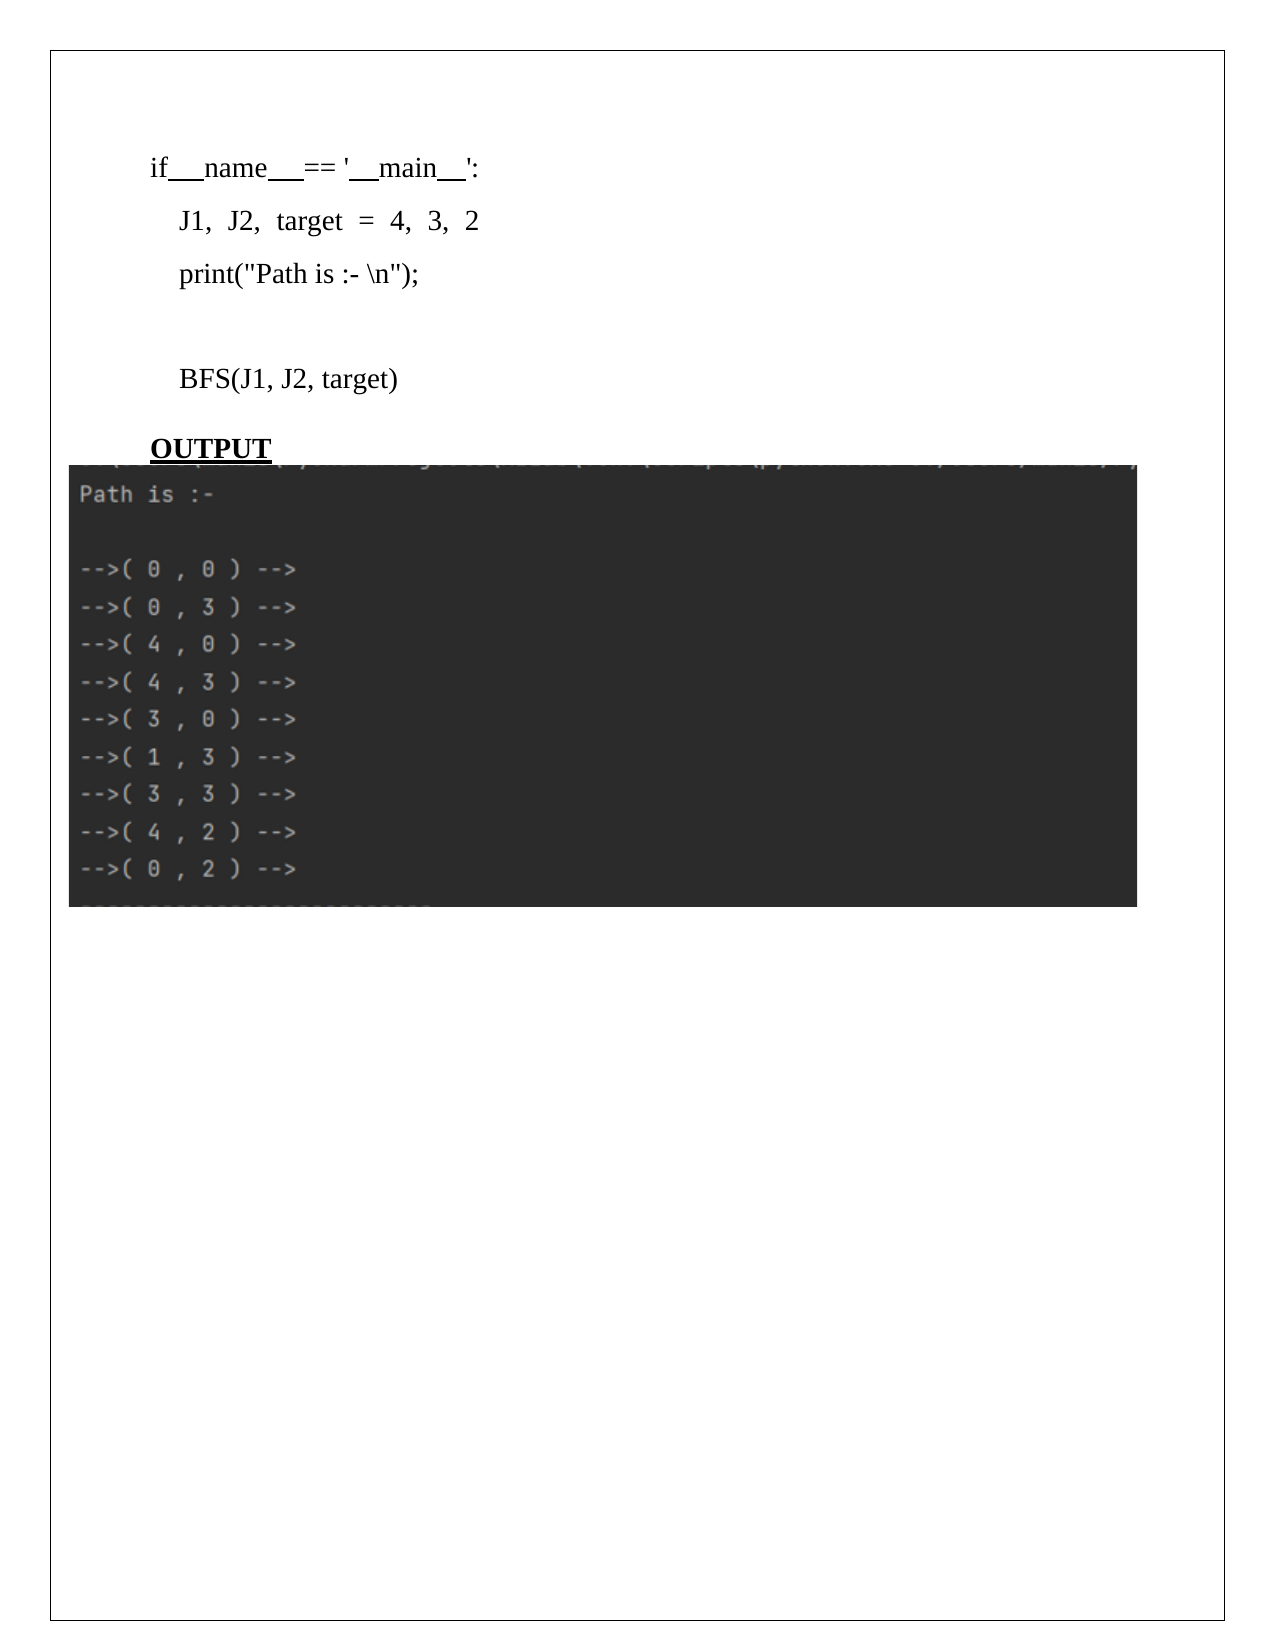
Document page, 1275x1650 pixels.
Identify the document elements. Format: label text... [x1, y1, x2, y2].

text BFS(J1, J2, target) [179, 361, 1206, 395]
picture [68, 465, 1138, 907]
text if name == ' main ': J1, J2, target = 4, 3, 2 print("Path is :- \n"); [150, 150, 480, 289]
text OUTPUT [150, 431, 1206, 465]
